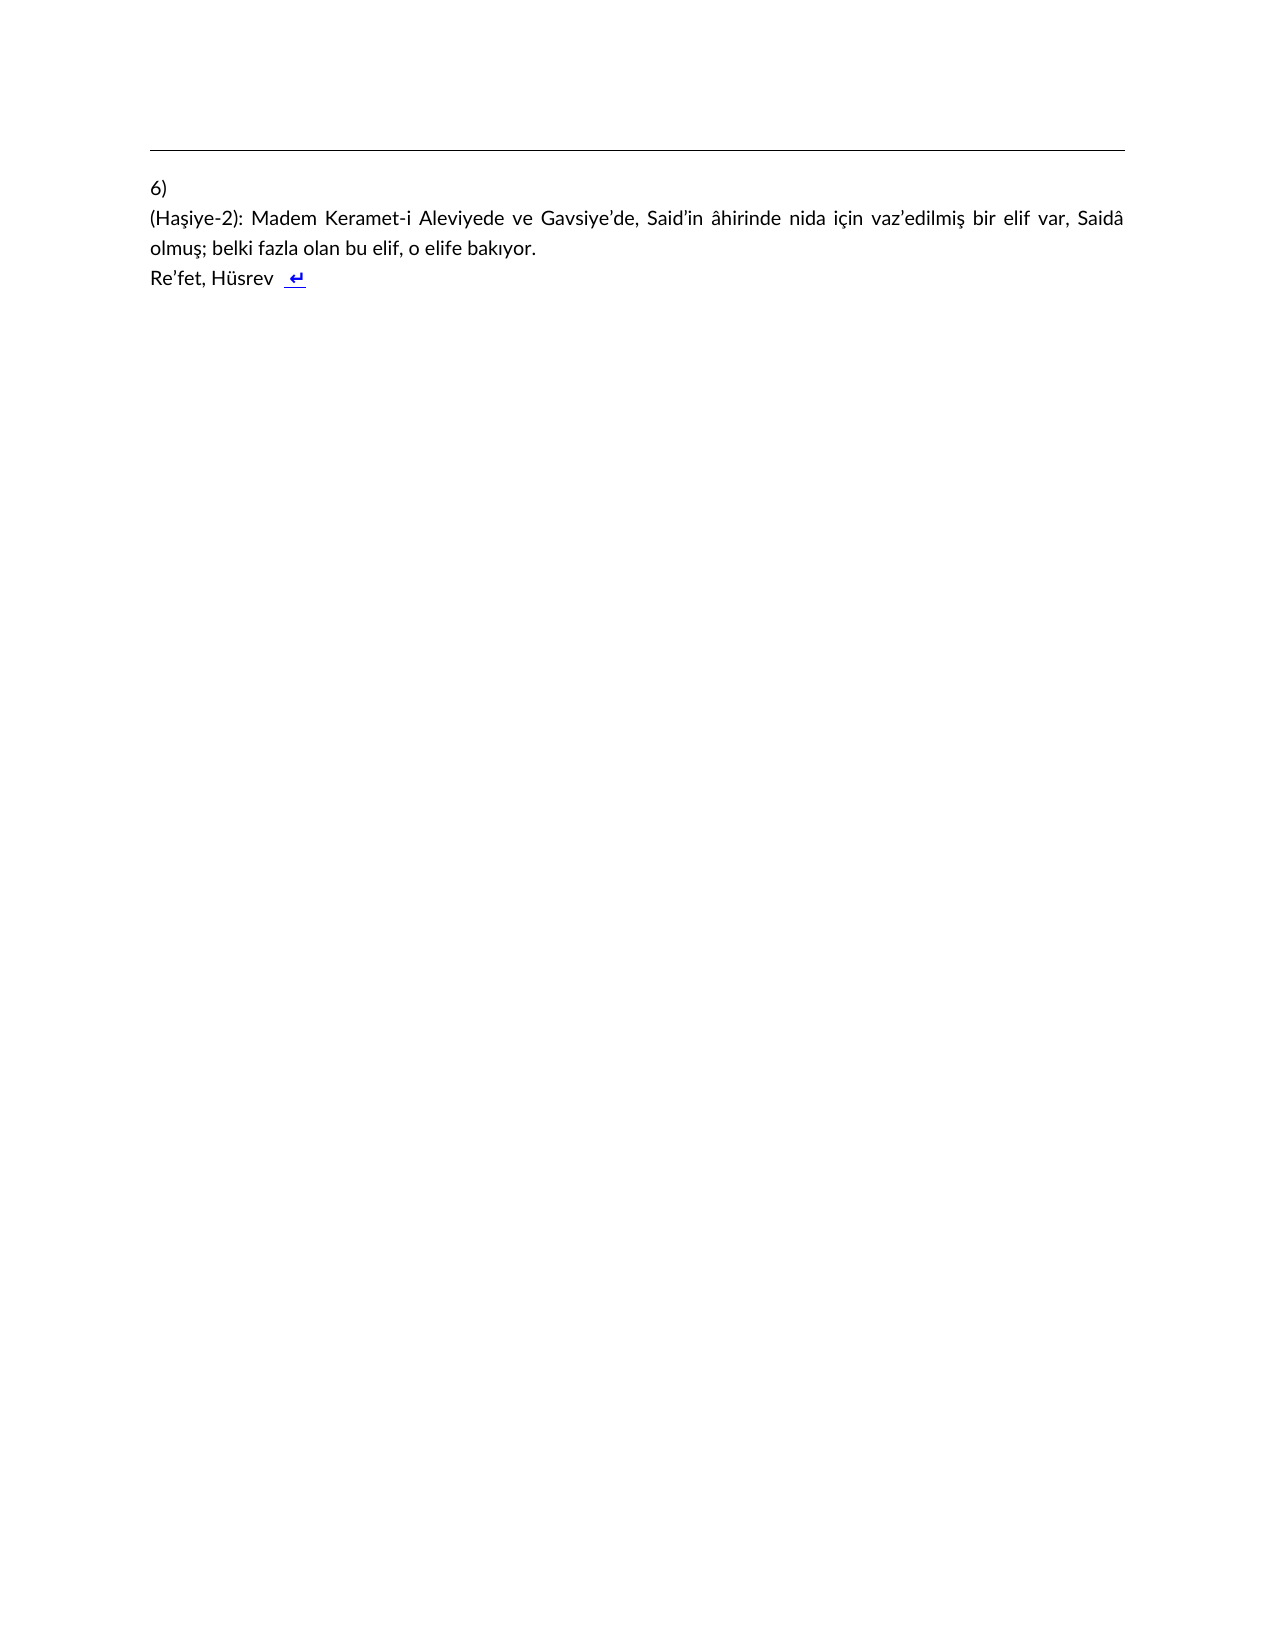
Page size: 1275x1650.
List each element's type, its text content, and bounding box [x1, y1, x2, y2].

text 6) [150, 151, 1125, 199]
text Re’fet, Hüsrev ↵ [150, 259, 1125, 289]
text (Haşiye-2): Madem Keramet-i Aleviyede ve Gavsiye’de, Said’in âhirinde nida için vaz’edilmiş bir elif var, Saidâ olmuş; belki fazla olan bu elif, o elife bakıyor. [150, 199, 1125, 259]
